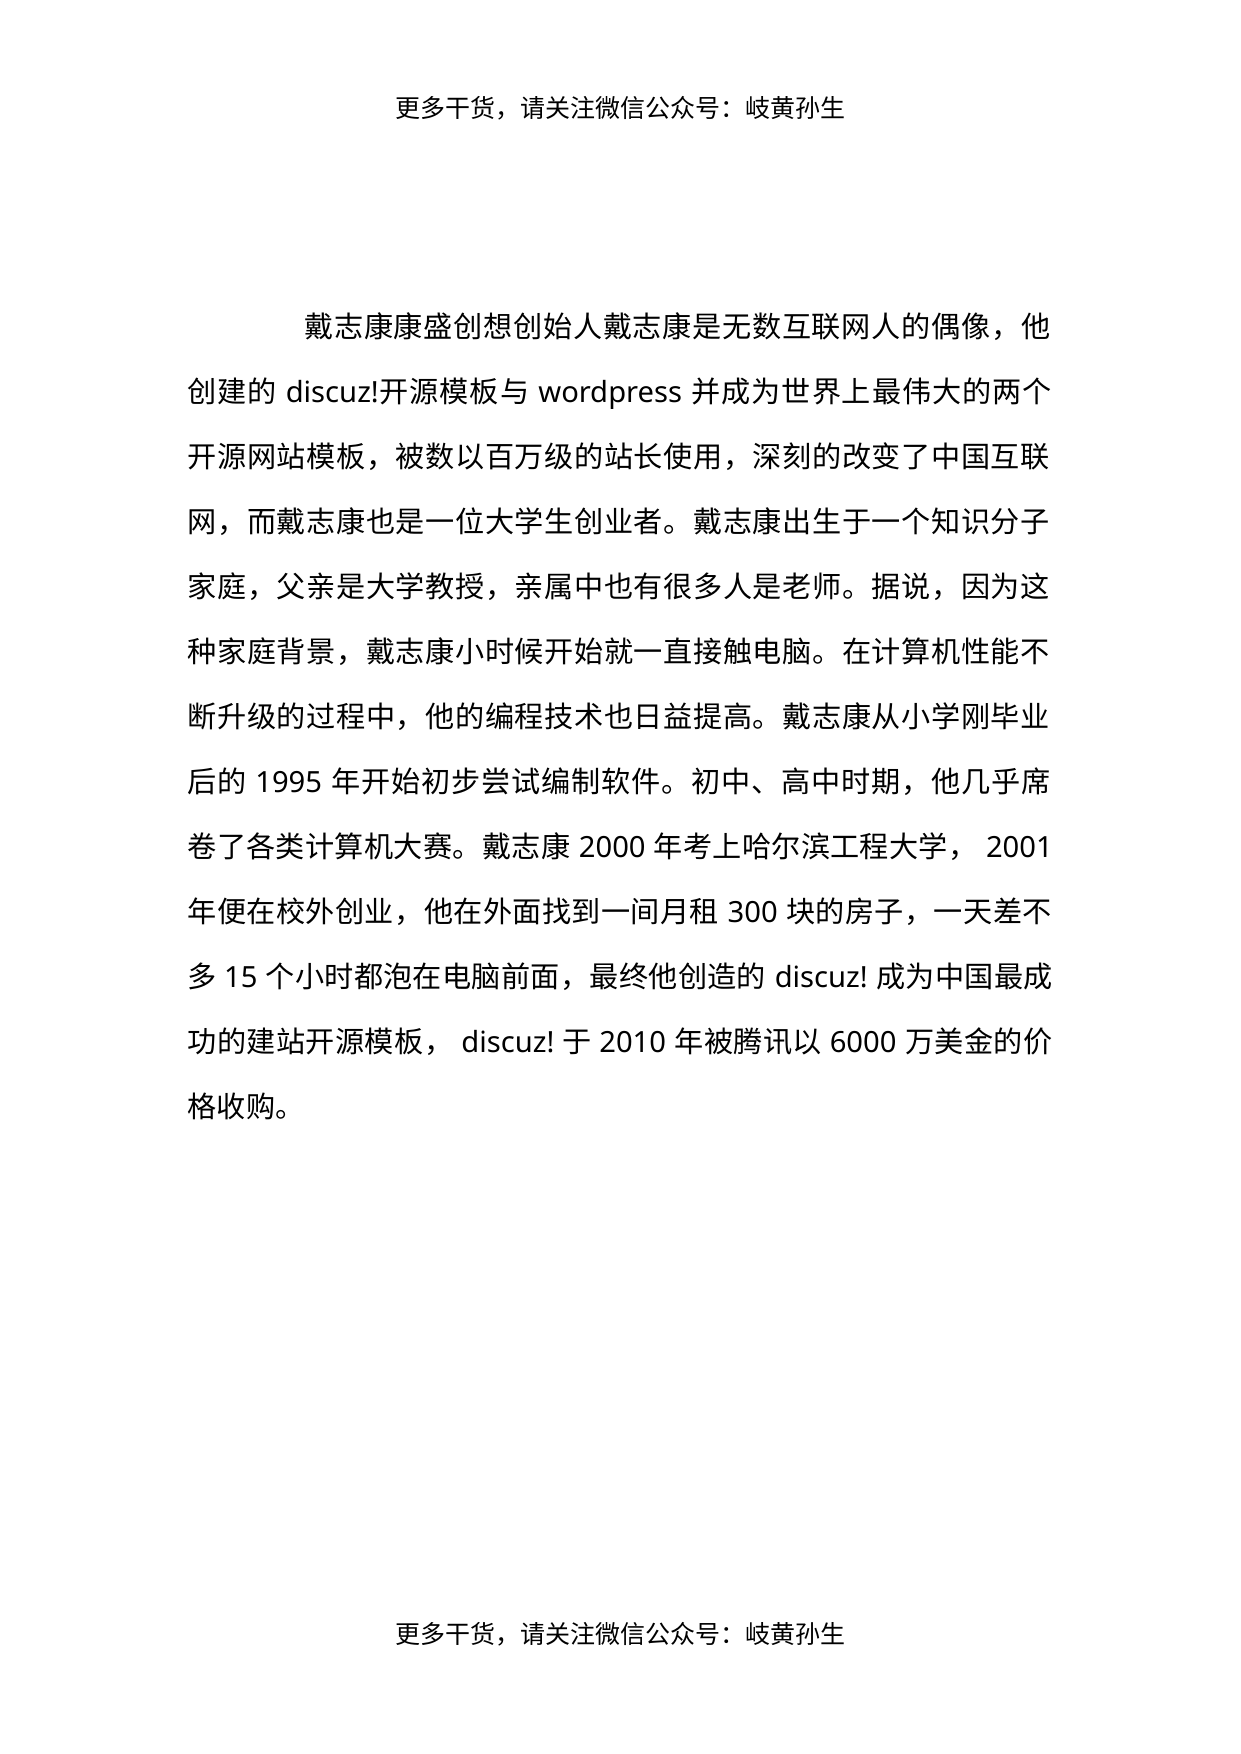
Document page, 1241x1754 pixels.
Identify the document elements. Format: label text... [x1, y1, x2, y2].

text 戴志康康盛创想创始人戴志康是无数互联网人的偶像，他创建的 discuz!开源模板与 wordpress 并成为世界上最伟大的两个开源网站模板，被数以百万级的站长使用，深刻的改变了中国互联网，而戴志康也是一位大学生创业者。戴志康出生于一个知识分子家庭，父亲是大学教授，亲属中也有很多人是老师。据说，因为这种家庭背景，戴志康小时候开始就一直接触电脑。在计算机性能不断升级的过程中，他的编程技术也日益提高。戴志康从小学刚毕业后的 1995 年开始初步尝试编制软件。初中、高中时期，他几乎席卷了各类计算机大赛。戴志康 2000 年考上哈尔滨工程大学， 2001 年便在校外创业，他在外面找到一间月租300 块的房子，一天差不多 15 个小时都泡在电脑前面，最终他创造的 discuz! 成为中国最成功的建站开源模板， discuz! 于 2010 年被腾讯以 6000 万美金的价格收购。 [187, 292, 1053, 1137]
